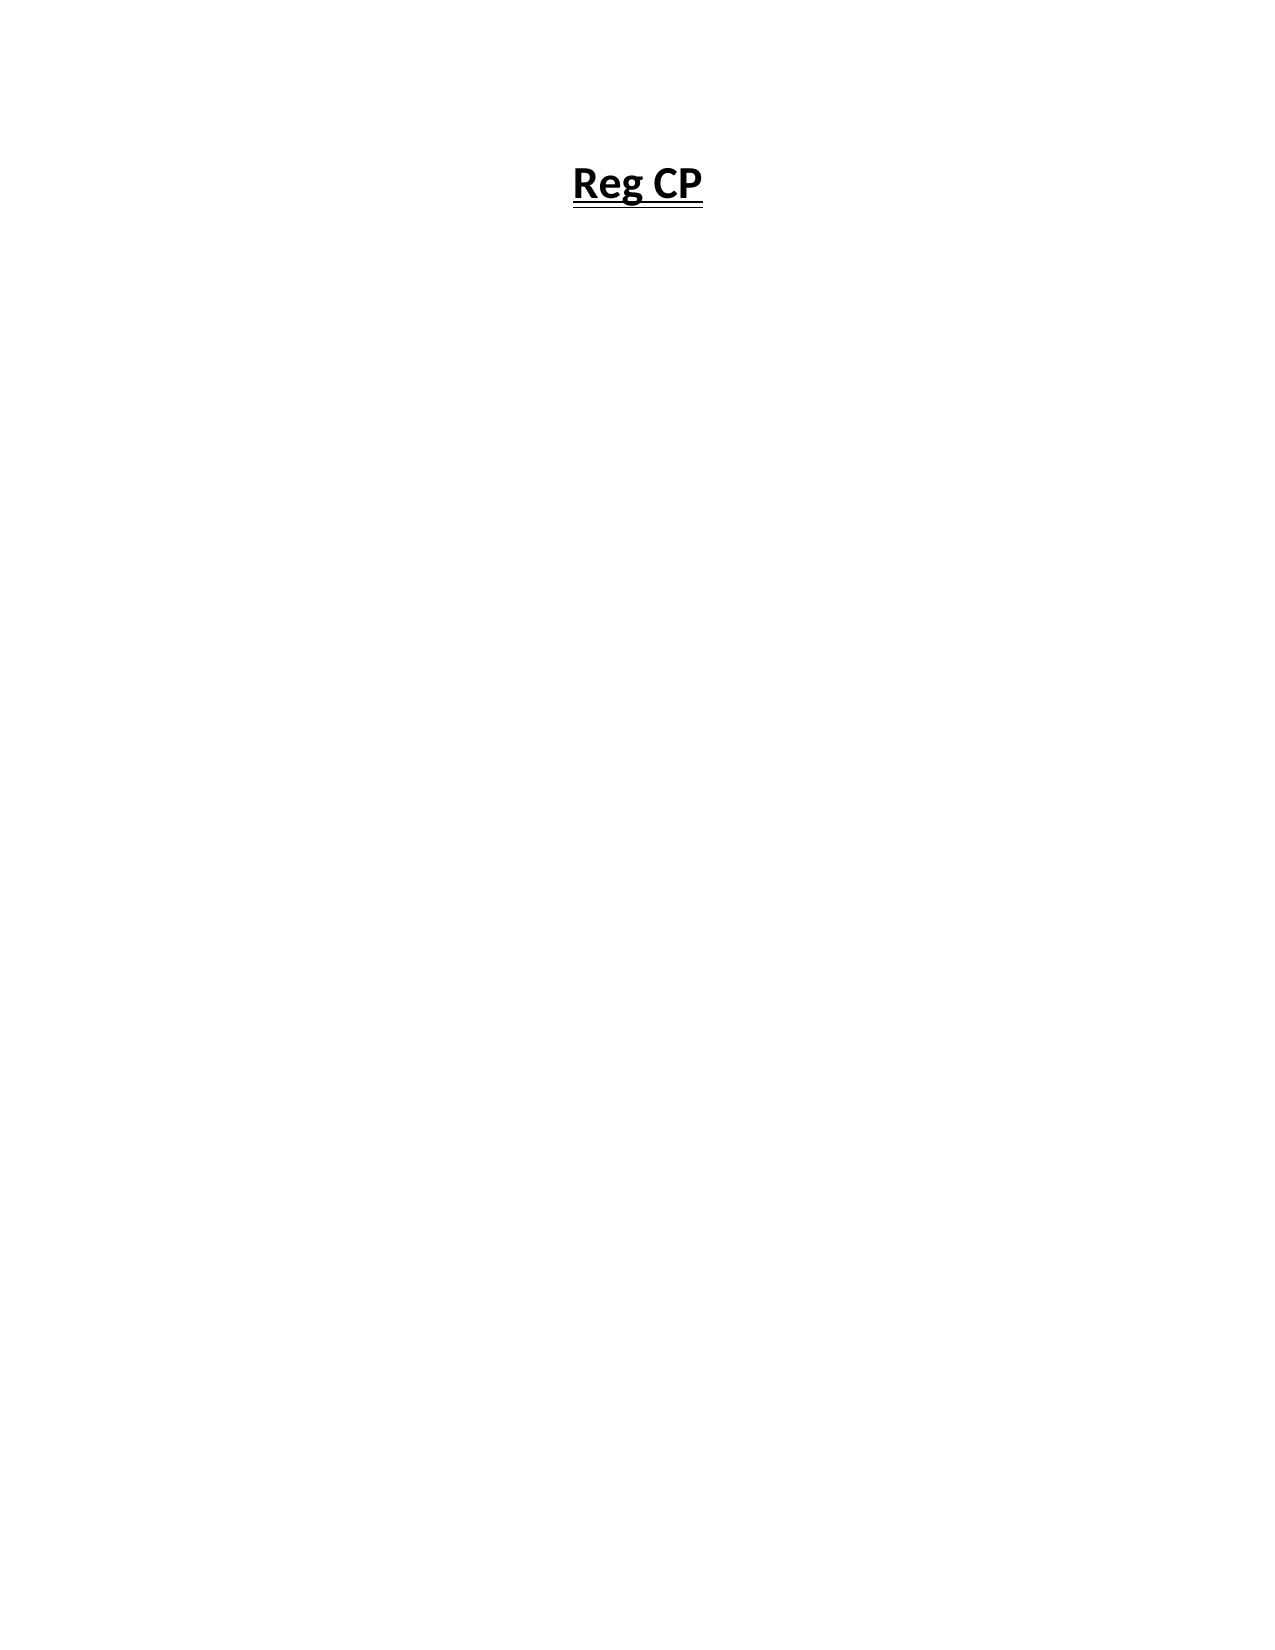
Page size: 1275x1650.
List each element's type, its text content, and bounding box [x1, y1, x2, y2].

subtitle Reg CP [150, 154, 1125, 210]
